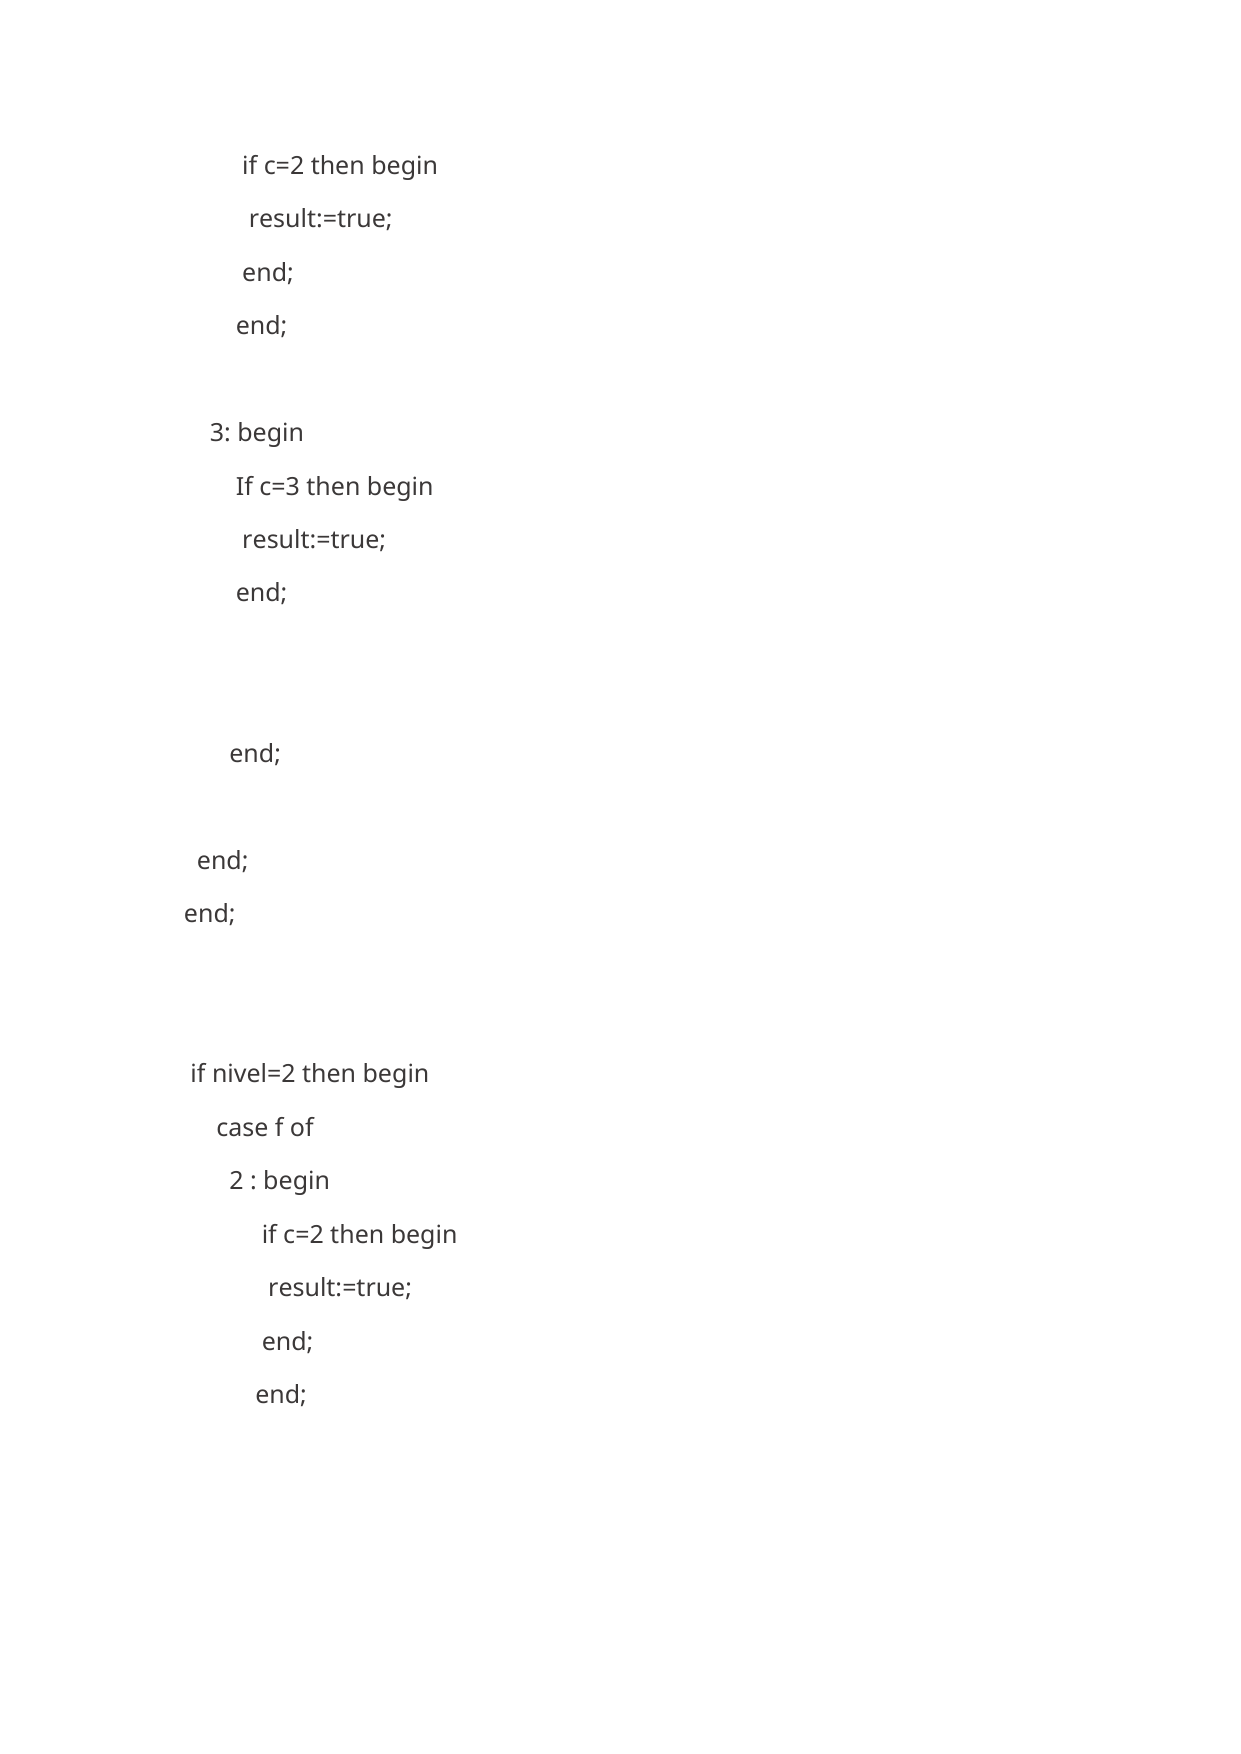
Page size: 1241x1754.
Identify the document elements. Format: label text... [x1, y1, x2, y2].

text result:=true; [177, 201, 1063, 235]
text end; [177, 254, 1063, 288]
text 3: begin [177, 415, 1063, 449]
text result:=true; [177, 1270, 1063, 1304]
text if c=2 then begin [177, 148, 1063, 182]
text case f of [177, 1109, 1063, 1143]
text end; [177, 308, 1063, 342]
text 2 : begin [177, 1163, 1063, 1197]
text if c=2 then begin [177, 1216, 1063, 1250]
text end; [177, 1323, 1063, 1357]
text end; [177, 735, 1063, 769]
text end; [177, 1377, 1063, 1411]
text If c=3 then begin [177, 468, 1063, 502]
text result:=true; [177, 522, 1063, 556]
text if nivel=2 then begin [177, 1056, 1063, 1090]
text end; [177, 842, 1063, 876]
text end; [177, 896, 1063, 930]
text end; [177, 575, 1063, 609]
